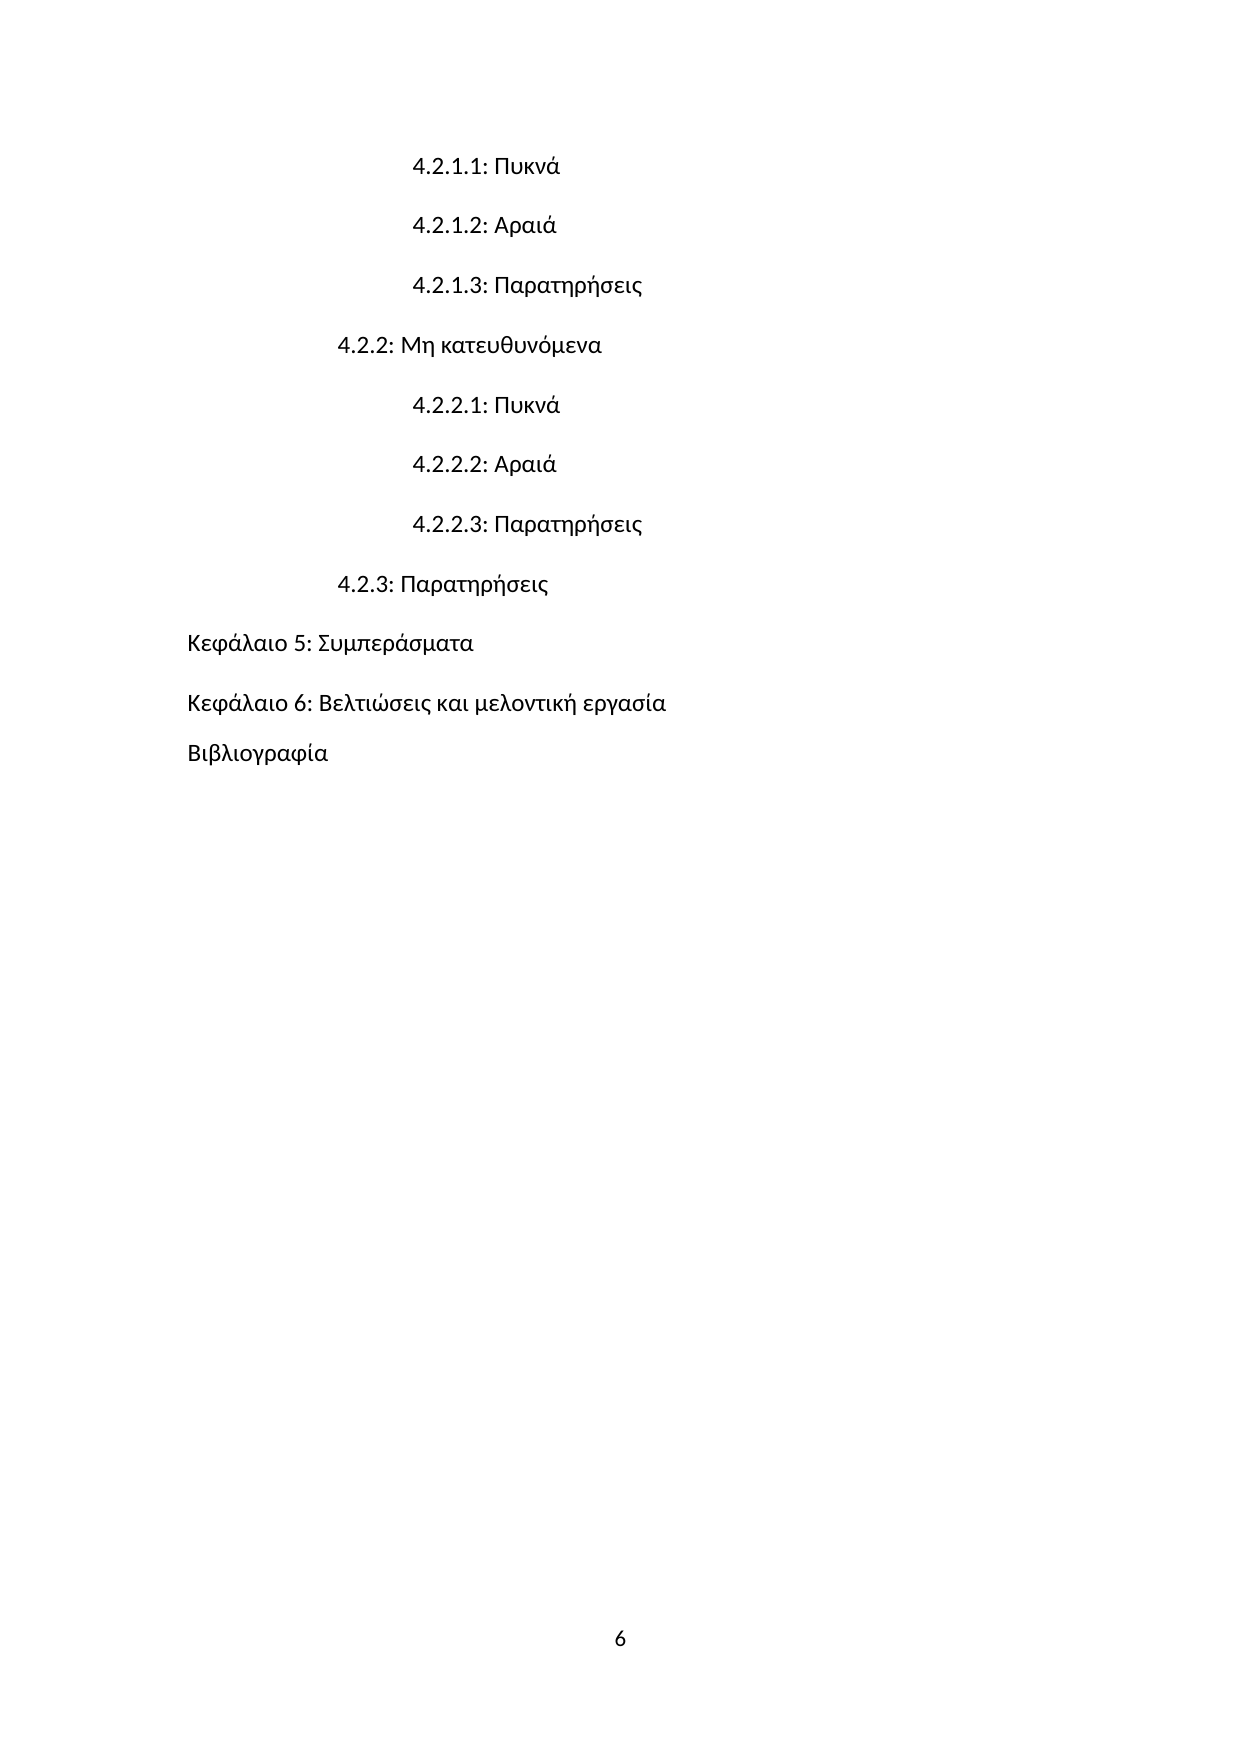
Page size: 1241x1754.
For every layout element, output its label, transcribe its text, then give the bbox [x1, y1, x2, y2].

subtitle 4.2.3: Παρατηρήσεις [262, 568, 1053, 598]
subtitle 4.2.1.1: Πυκνά [187, 150, 1053, 181]
subtitle Κεφάλαιο 5: Συμπεράσματα [187, 627, 1053, 658]
subtitle 4.2.2.1: Πυκνά [337, 389, 1053, 419]
text Κεφάλαιο 6: Βελτιώσεις και μελοντική εργασία [187, 687, 1053, 718]
subtitle 4.2.2.3: Παρατηρήσεις [337, 508, 1053, 539]
text Βιβλιογραφία [187, 737, 1053, 767]
subtitle 4.2.2: Μη κατευθυνόμενα [187, 329, 1053, 359]
subtitle 4.2.1.2: Αραιά [187, 210, 1053, 240]
subtitle 4.2.2.2: Αραιά [187, 448, 1053, 479]
subtitle 4.2.1.3: Παρατηρήσεις [337, 269, 1053, 300]
